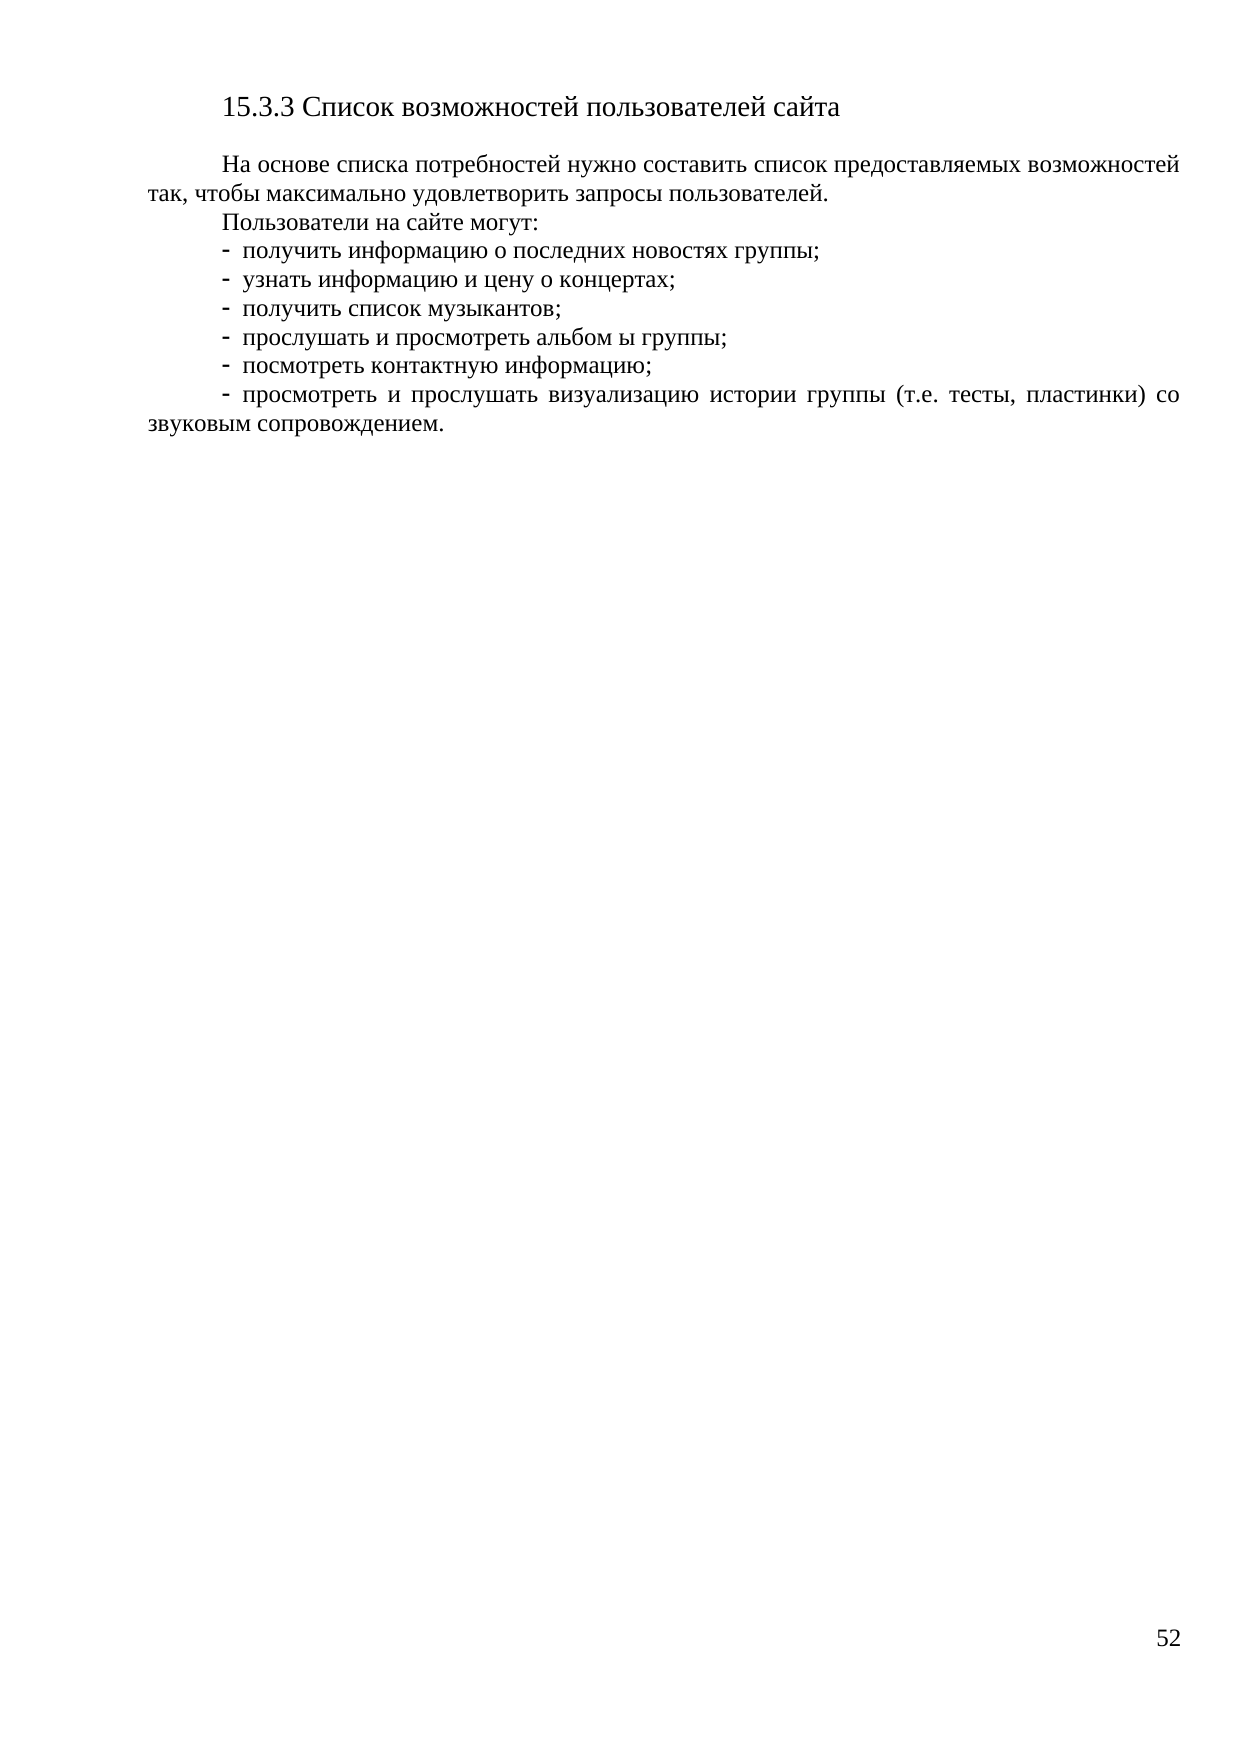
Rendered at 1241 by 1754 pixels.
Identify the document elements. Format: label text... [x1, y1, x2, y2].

subtitle Список возможностей пользователей сайта [148, 89, 1181, 122]
list получить информацию о последних новостях группы; [148, 236, 1181, 264]
list узнать информацию и цену о концертах; [148, 264, 1181, 293]
list получить список музыкантов; [148, 293, 1181, 322]
list просмотреть и прослушать визуализацию истории группы (т.е. тесты, пластинки) со звуковым сопровождением. [148, 379, 1181, 437]
text На основе списка потребностей нужно составить список предоставляемых возможностей так, чтобы максимально удовлетворить запросы пользователей. [148, 149, 1181, 207]
list прослушать и просмотреть альбом ы группы; [148, 322, 1181, 351]
list посмотреть контактную информацию; [148, 351, 1181, 379]
text Пользователи на сайте могут: [148, 207, 1181, 236]
